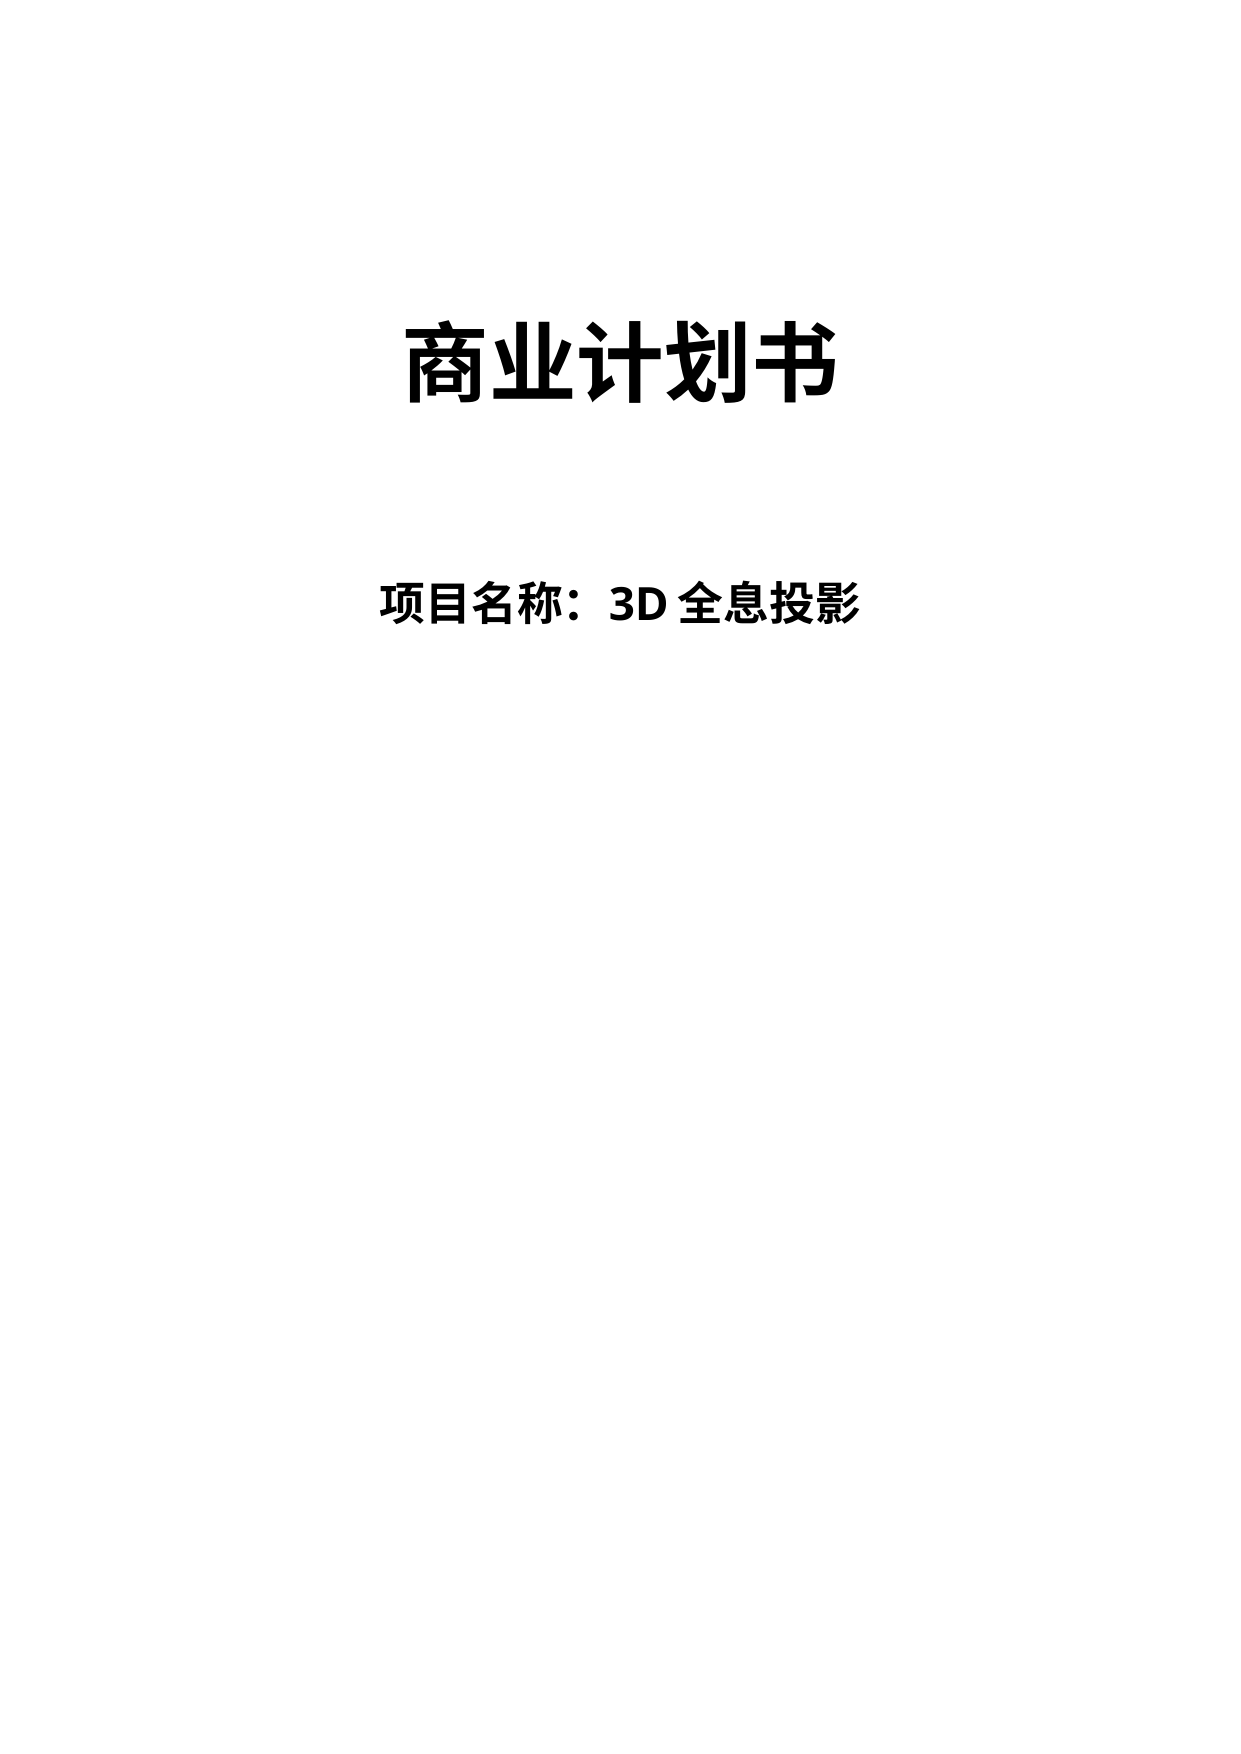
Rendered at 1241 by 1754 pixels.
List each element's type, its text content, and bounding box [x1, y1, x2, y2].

text 商业计划书 [187, 292, 1053, 422]
text 项目名称：3D全息投影 [187, 552, 1053, 649]
